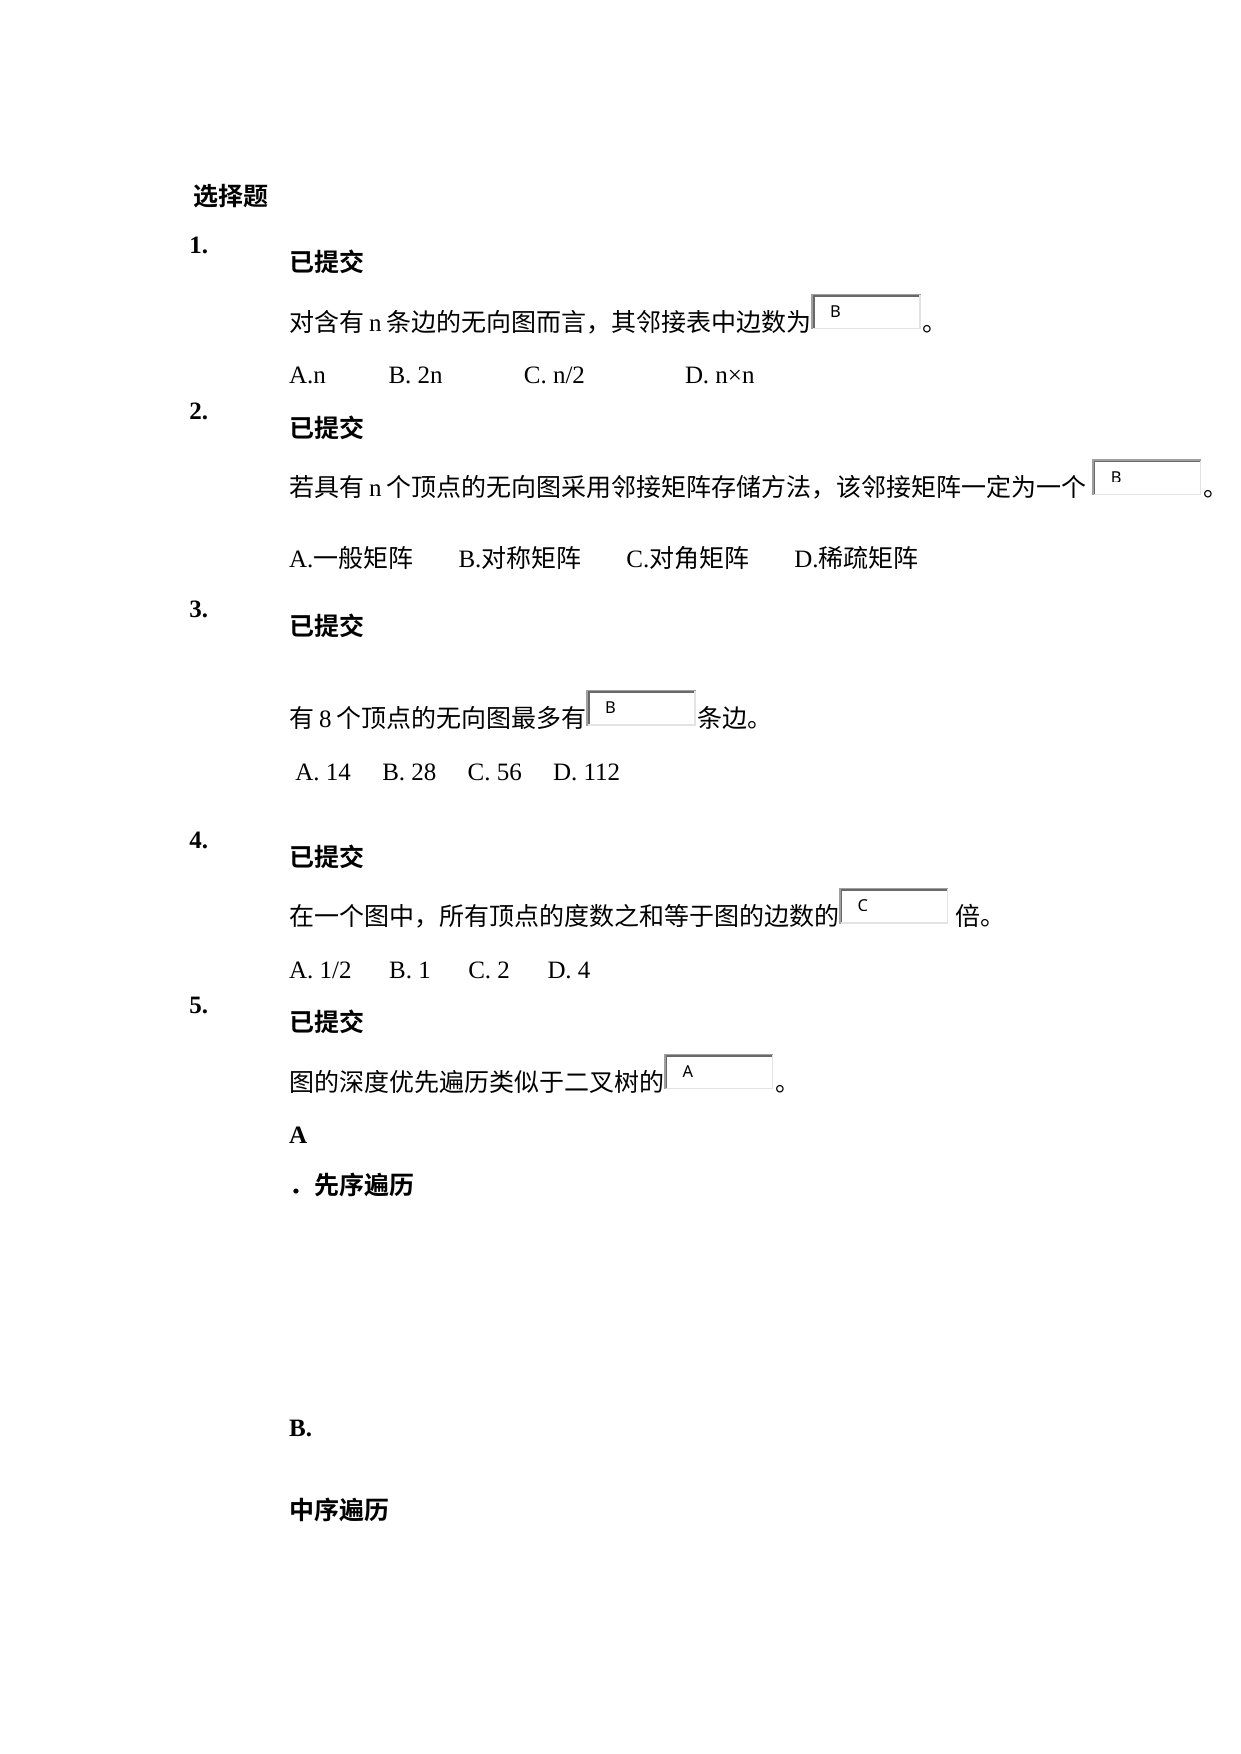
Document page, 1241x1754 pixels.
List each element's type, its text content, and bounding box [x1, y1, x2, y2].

table_header 已提交 窗体顶端 对含有n条边的无向图而言，其邻接表中边数为。 A.n B. 2n C. n/2 D. n×n 窗体底端 [288, 227, 1240, 393]
table_cell 4. [188, 821, 287, 987]
table_cell 3. [188, 591, 287, 821]
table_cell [288, 987, 1240, 1575]
text 选择题 [187, 162, 1053, 227]
table_header 1. [188, 227, 287, 393]
table_cell 已提交 窗体顶端 有8个顶点的无向图最多有条边。 A. 14 B. 28 C. 56 D. 112 窗体底端 [288, 591, 1240, 821]
table_cell 已提交 窗体顶端 若具有n个顶点的无向图采用邻接矩阵存储方法，该邻接矩阵一定为一个 。 A.一般矩阵 B.对称矩阵 C.对角矩阵 D.稀疏矩阵 窗体底端 [288, 393, 1240, 591]
table_cell 2. [188, 393, 287, 591]
table_cell 5. [188, 987, 287, 1575]
table_cell 已提交 窗体顶端 在一个图中，所有顶点的度数之和等于图的边数的 倍。 A. 1/2 B. 1 C. 2 D. 4 窗体底端 [288, 821, 1240, 987]
